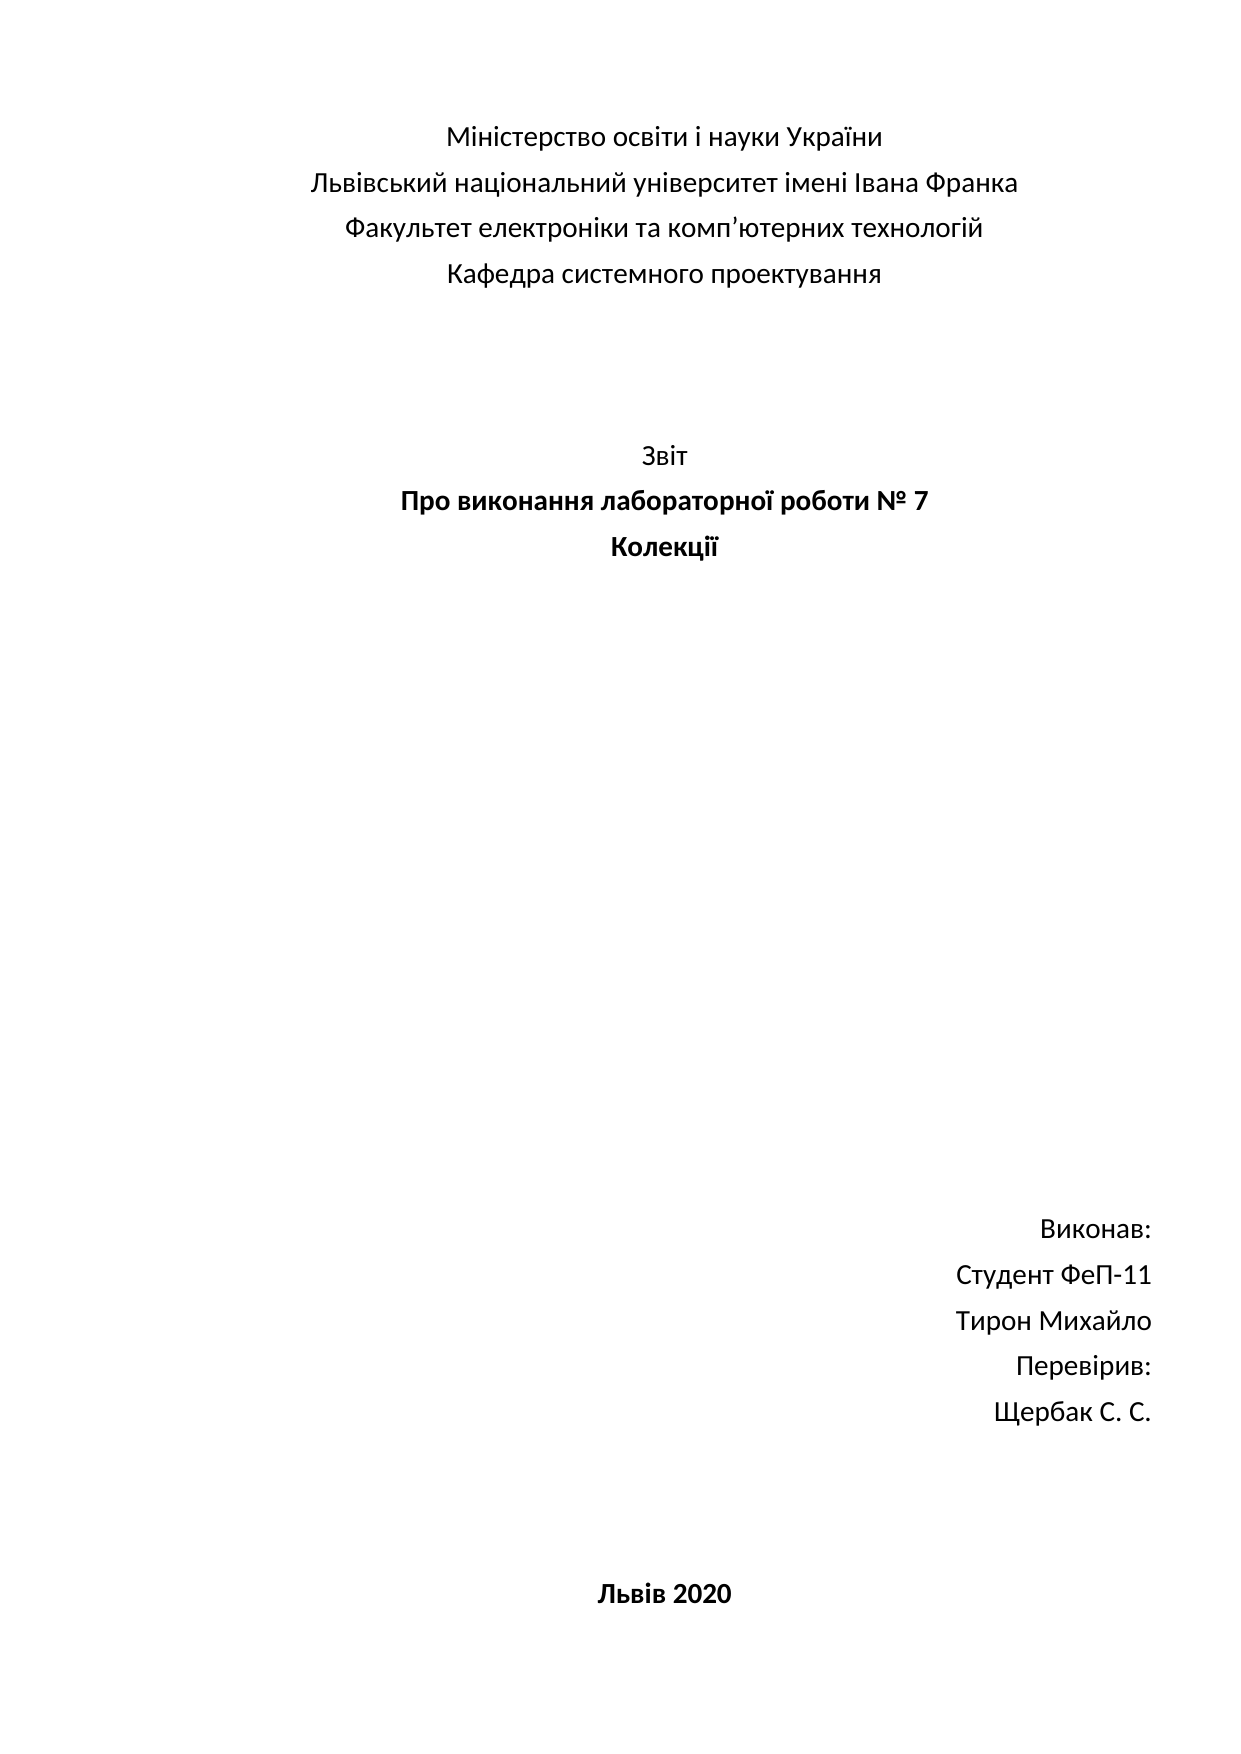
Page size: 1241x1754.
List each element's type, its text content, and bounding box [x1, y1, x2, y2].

text Перевірив: [177, 1347, 1152, 1383]
text Звіт [177, 437, 1152, 472]
text Львів 2020 [177, 1575, 1152, 1610]
text Кафедра системного проектування [177, 255, 1152, 290]
text Щербак С. С. [177, 1393, 1152, 1428]
text Колекції [177, 528, 1152, 563]
text Виконав: [177, 1211, 1152, 1246]
text Про виконання лабораторної роботи № 7 [177, 482, 1152, 518]
text Міністерство освіти і науки України [177, 118, 1152, 154]
text Факультет електроніки та комп’ютерних технологій [177, 209, 1152, 245]
text Львівський національний університет імені Івана Франка [177, 164, 1152, 199]
text Студент ФеП-11 [177, 1256, 1152, 1292]
text Тирон Михайло [177, 1302, 1152, 1337]
